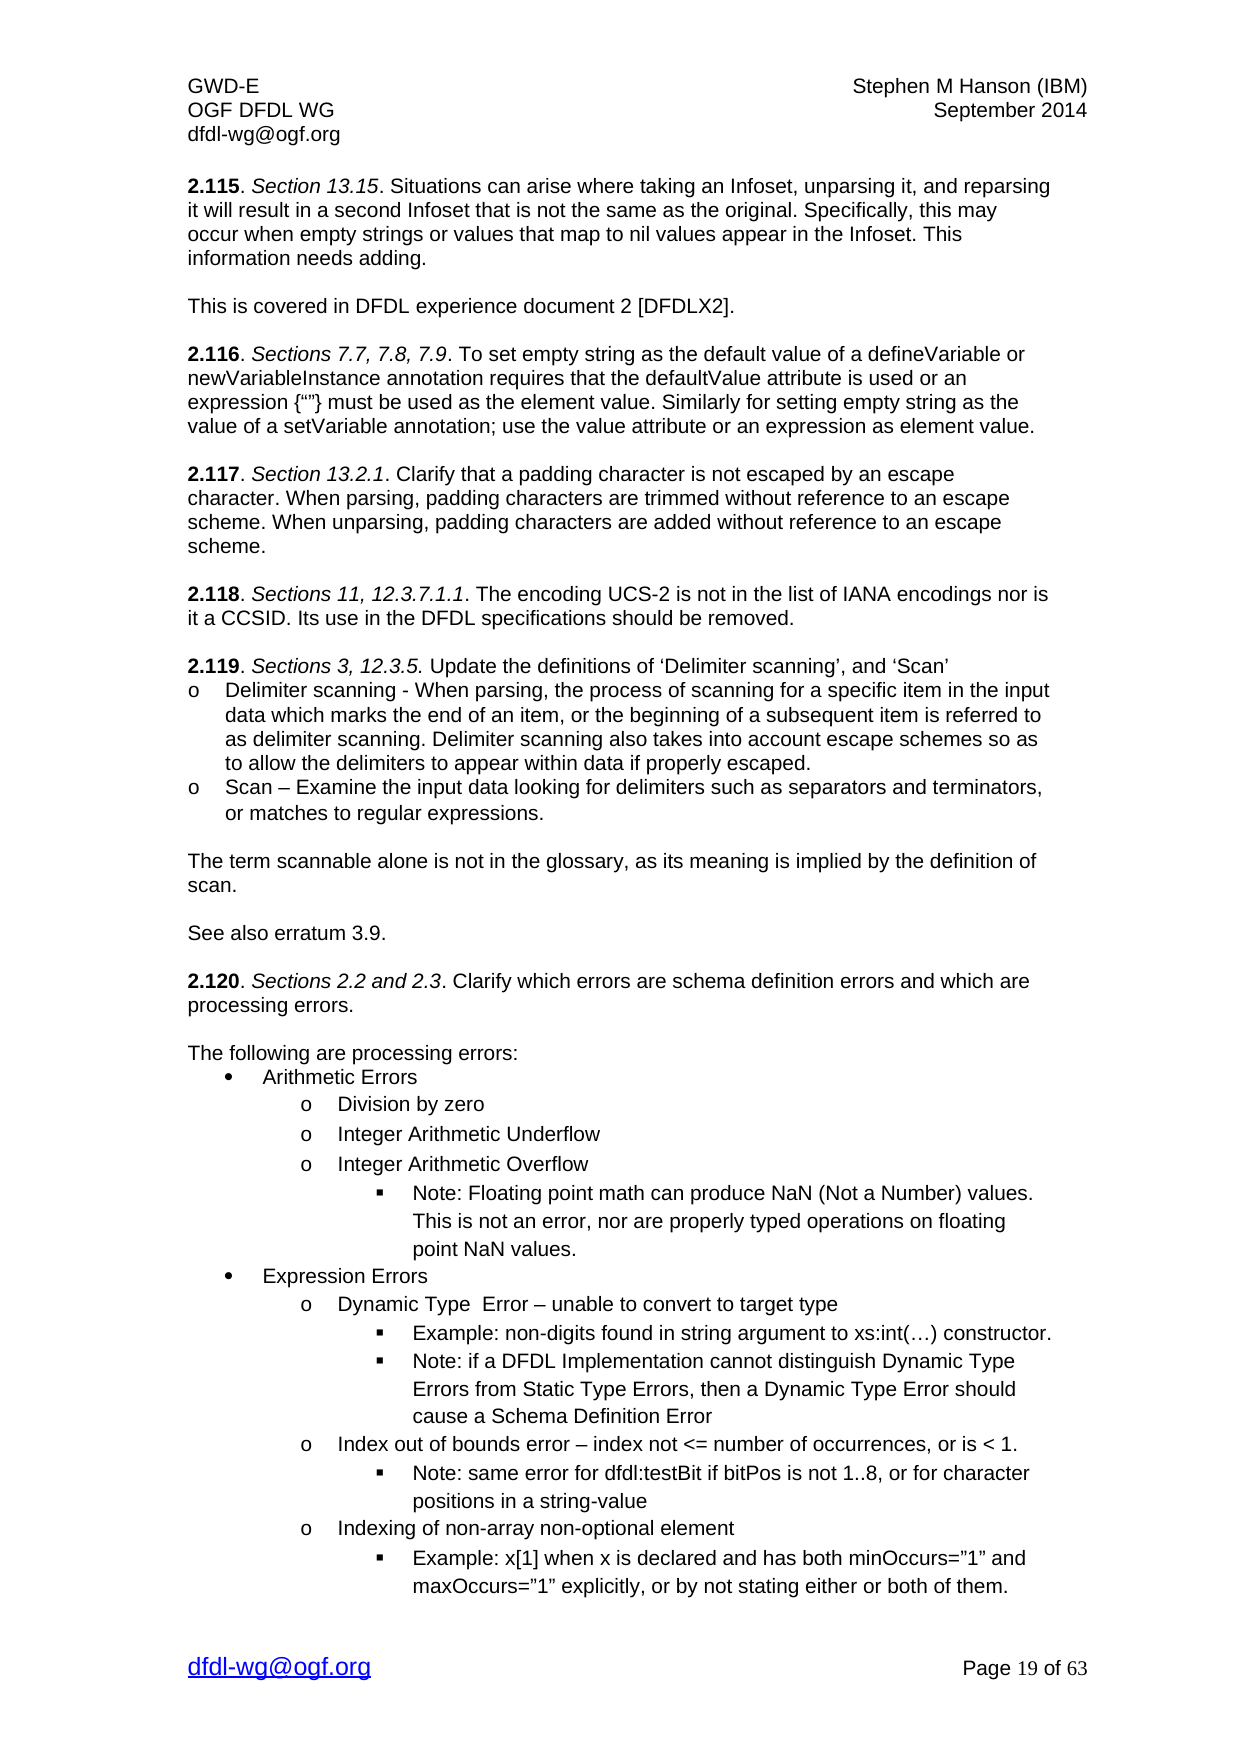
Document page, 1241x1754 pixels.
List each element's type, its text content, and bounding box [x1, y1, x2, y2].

text 2.115. Section 13.15. Situations can arise where taking an Infoset, unparsing it, and reparsing it will result in a second Infoset that is not the same as the original. Specifically, this may occur when empty strings or values that map to nil values appear in the Infoset. This information needs adding. [187, 174, 1053, 270]
list Scan – Examine the input data looking for delimiters such as separators and terminators, or matches to regular expressions. [187, 775, 1053, 825]
list Note: Floating point math can produce NaN (Not a Number) values. This is not an error, nor are properly typed operations on floating point NaN values. [375, 1181, 1053, 1260]
list Dynamic Type Error – unable to convert to target type [300, 1291, 1053, 1317]
list Example: non-digits found in string argument to xs:int(…) constructor. [375, 1321, 1053, 1345]
text 2.116. Sections 7.7, 7.8, 7.9. To set empty string as the default value of a defineVariable or newVariableInstance annotation requires that the defaultValue attribute is used or an expression {“”} must be used as the element value. Similarly for setting empty string as the value of a setVariable annotation; use the value attribute or an expression as element value. [187, 342, 1053, 438]
text The following are processing errors: [187, 1041, 1053, 1064]
list Integer Arithmetic Underflow [300, 1122, 1053, 1148]
list Example: x[1] when x is declared and has both minOccurs=”1” and maxOccurs=”1” explicitly, or by not stating either or both of them. [375, 1546, 1053, 1597]
list Division by zero [300, 1092, 1053, 1118]
text The term scannable alone is not in the glossary, as its meaning is implied by the definition of scan. [187, 849, 1053, 897]
list Index out of bounds error – index not <= number of occurrences, or is < 1. [300, 1431, 1053, 1457]
text See also erratum 3.9. [187, 921, 1053, 945]
text This is covered in DFDL experience document 2 [DFDLX2]. [187, 294, 1053, 318]
list Delimiter scanning - When parsing, the process of scanning for a specific item in the input data which marks the end of an item, or the beginning of a subsequent item is referred to as delimiter scanning. Delimiter scanning also takes into account escape schemes so as to allow the delimiters to appear within data if properly escaped. [187, 677, 1053, 775]
list Integer Arithmetic Overflow [300, 1152, 1053, 1177]
list Indexing of non-array non-optional element [300, 1516, 1053, 1542]
text 2.119. Sections 3, 12.3.5. Update the definitions of ‘Delimiter scanning’, and ‘Scan’ [187, 653, 1053, 677]
list Expression Errors [225, 1264, 1053, 1288]
list Arithmetic Errors [225, 1064, 1053, 1089]
list Note: if a DFDL Implementation cannot distinguish Dynamic Type Errors from Static Type Errors, then a Dynamic Type Error should cause a Schema Definition Error [375, 1349, 1053, 1428]
list Note: same error for dfdl:testBit if bitPos is not 1..8, or for character positions in a string-value [375, 1461, 1053, 1513]
text 2.117. Section 13.2.1. Clarify that a padding character is not escaped by an escape character. When parsing, padding characters are trimmed without reference to an escape scheme. When unparsing, padding characters are added without reference to an escape scheme. [187, 462, 1053, 558]
text 2.118. Sections 11, 12.3.7.1.1. The encoding UCS-2 is not in the list of IANA encodings nor is it a CCSID. Its use in the DFDL specifications should be removed. [187, 582, 1053, 629]
text 2.120. Sections 2.2 and 2.3. Clarify which errors are schema definition errors and which are processing errors. [187, 969, 1053, 1017]
